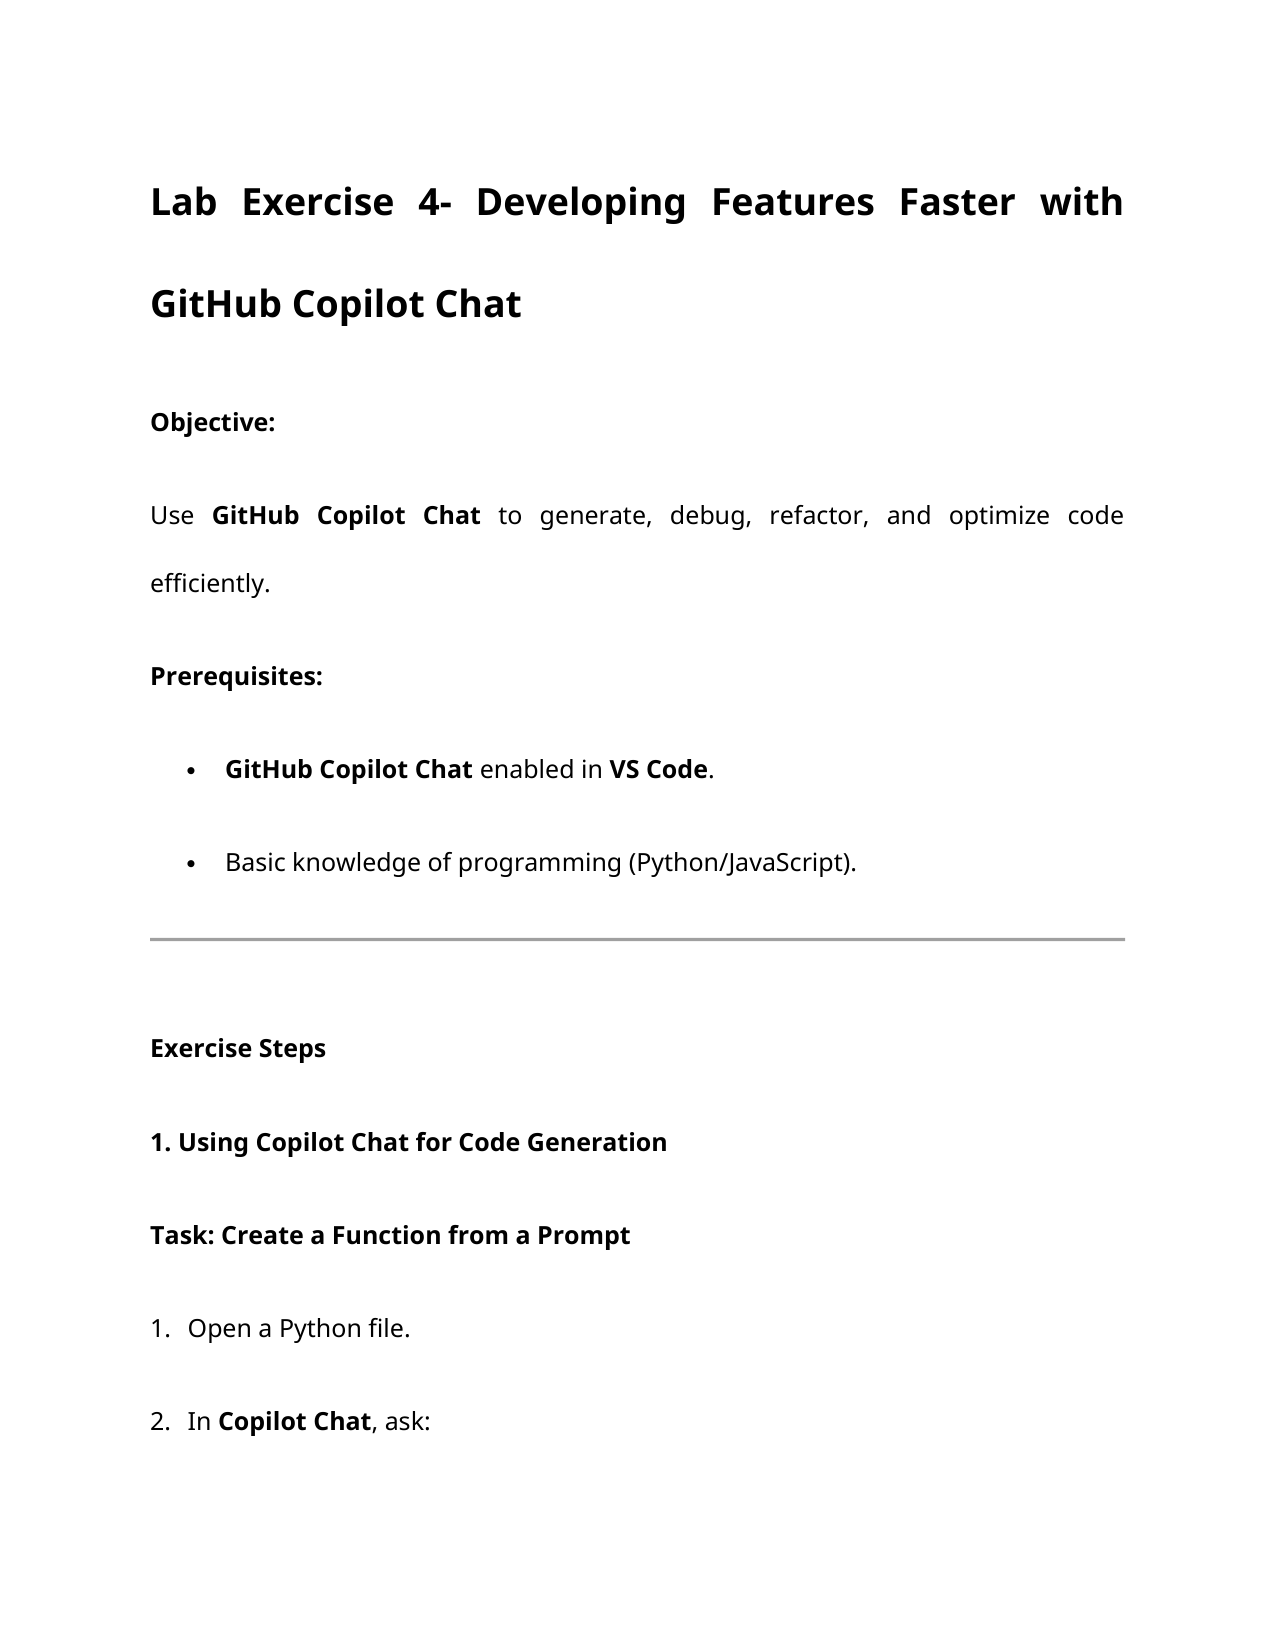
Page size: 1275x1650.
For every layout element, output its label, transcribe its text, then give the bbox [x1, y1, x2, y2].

list GitHub Copilot Chat enabled in VS Code. [187, 752, 1125, 786]
text 1. Using Copilot Chat for Code Generation [150, 1124, 1125, 1158]
text Objective: [150, 404, 1125, 438]
text Task: Create a Function from a Prompt [150, 1217, 1125, 1251]
text Exercise Steps [150, 1031, 1125, 1065]
list Open a Python file. [150, 1310, 1125, 1344]
list Basic knowledge of programming (Python/JavaScript). [187, 845, 1125, 879]
text Lab Exercise 4- Developing Features Faster with GitHub Copilot Chat [150, 175, 1125, 328]
text Use GitHub Copilot Chat to generate, debug, refactor, and optimize code efficiently. [150, 497, 1125, 599]
text Prerequisites: [150, 658, 1125, 693]
list In Copilot Chat, ask: [150, 1403, 1125, 1438]
